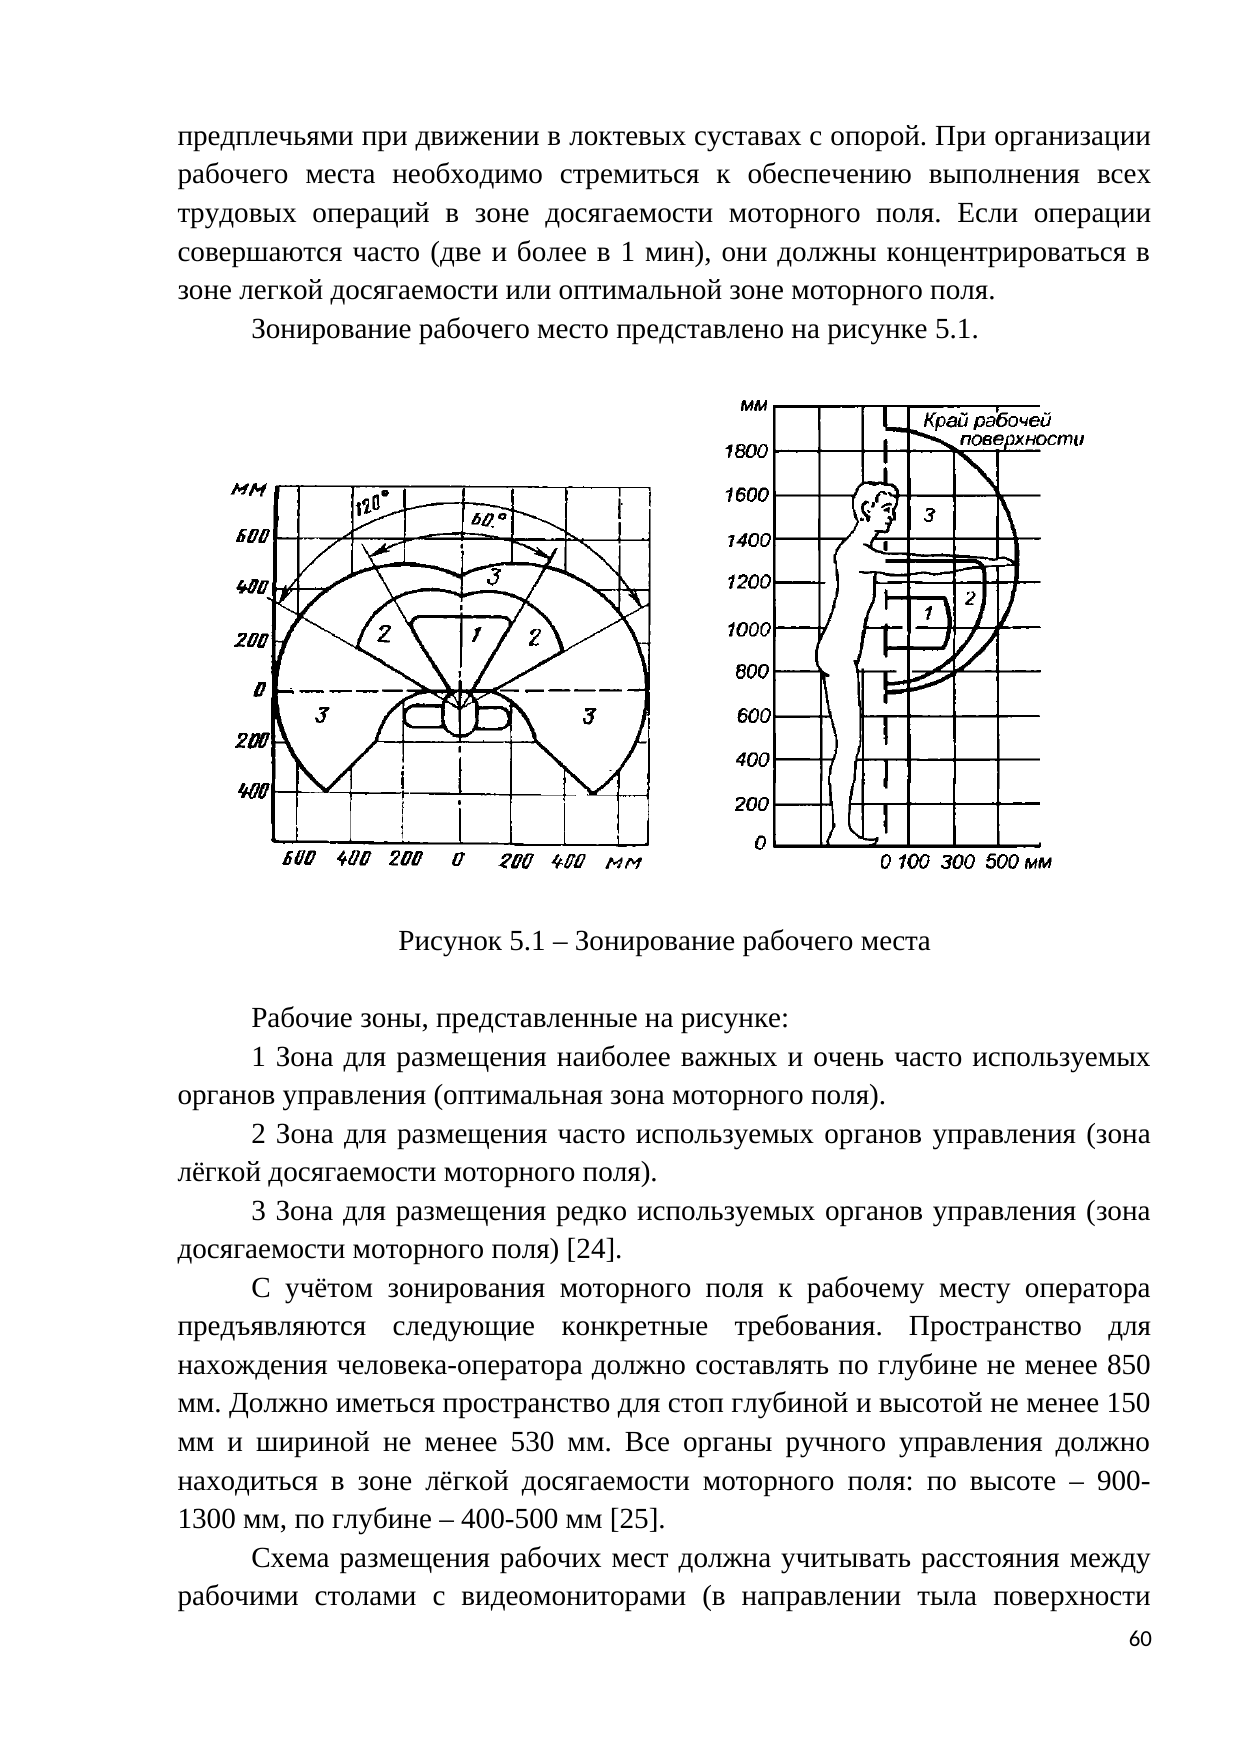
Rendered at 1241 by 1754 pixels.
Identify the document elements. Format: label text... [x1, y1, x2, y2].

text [177, 1540, 1152, 1612]
text Рисунок 5.1 – Зонирование рабочего места [177, 923, 1152, 957]
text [177, 118, 1152, 306]
text 3 Зона для размещения редко используемых органов управления (зона досягаемости моторного поля) [24]. [177, 1193, 1152, 1265]
text Зонирование рабочего место представлено на рисунке 5.1. [177, 311, 1152, 344]
picture [228, 387, 1101, 881]
text 1 Зона для размещения наиболее важных и очень часто используемых органов управления (оптимальная зона моторного поля). [177, 1039, 1152, 1111]
text 2 Зона для размещения часто используемых органов управления (зона лёгкой досягаемости моторного поля). [177, 1116, 1152, 1188]
text Рабочие зоны, представленные на рисунке: [177, 1000, 1152, 1034]
text С учётом зонирования моторного поля к рабочему месту оператора предъявляются следующие конкретные требования. Пространство для нахождения человека-оператора должно составлять по глубине не менее 850 мм. Должно иметься пространство для стоп глубиной и высотой не менее 150 мм и шириной не менее 530 мм. Все органы ручного управления должно находиться в зоне лёгкой досягаемости моторного поля: по высоте – 900-1300 мм, по глубине – 400-500 мм [25]. [177, 1270, 1152, 1535]
